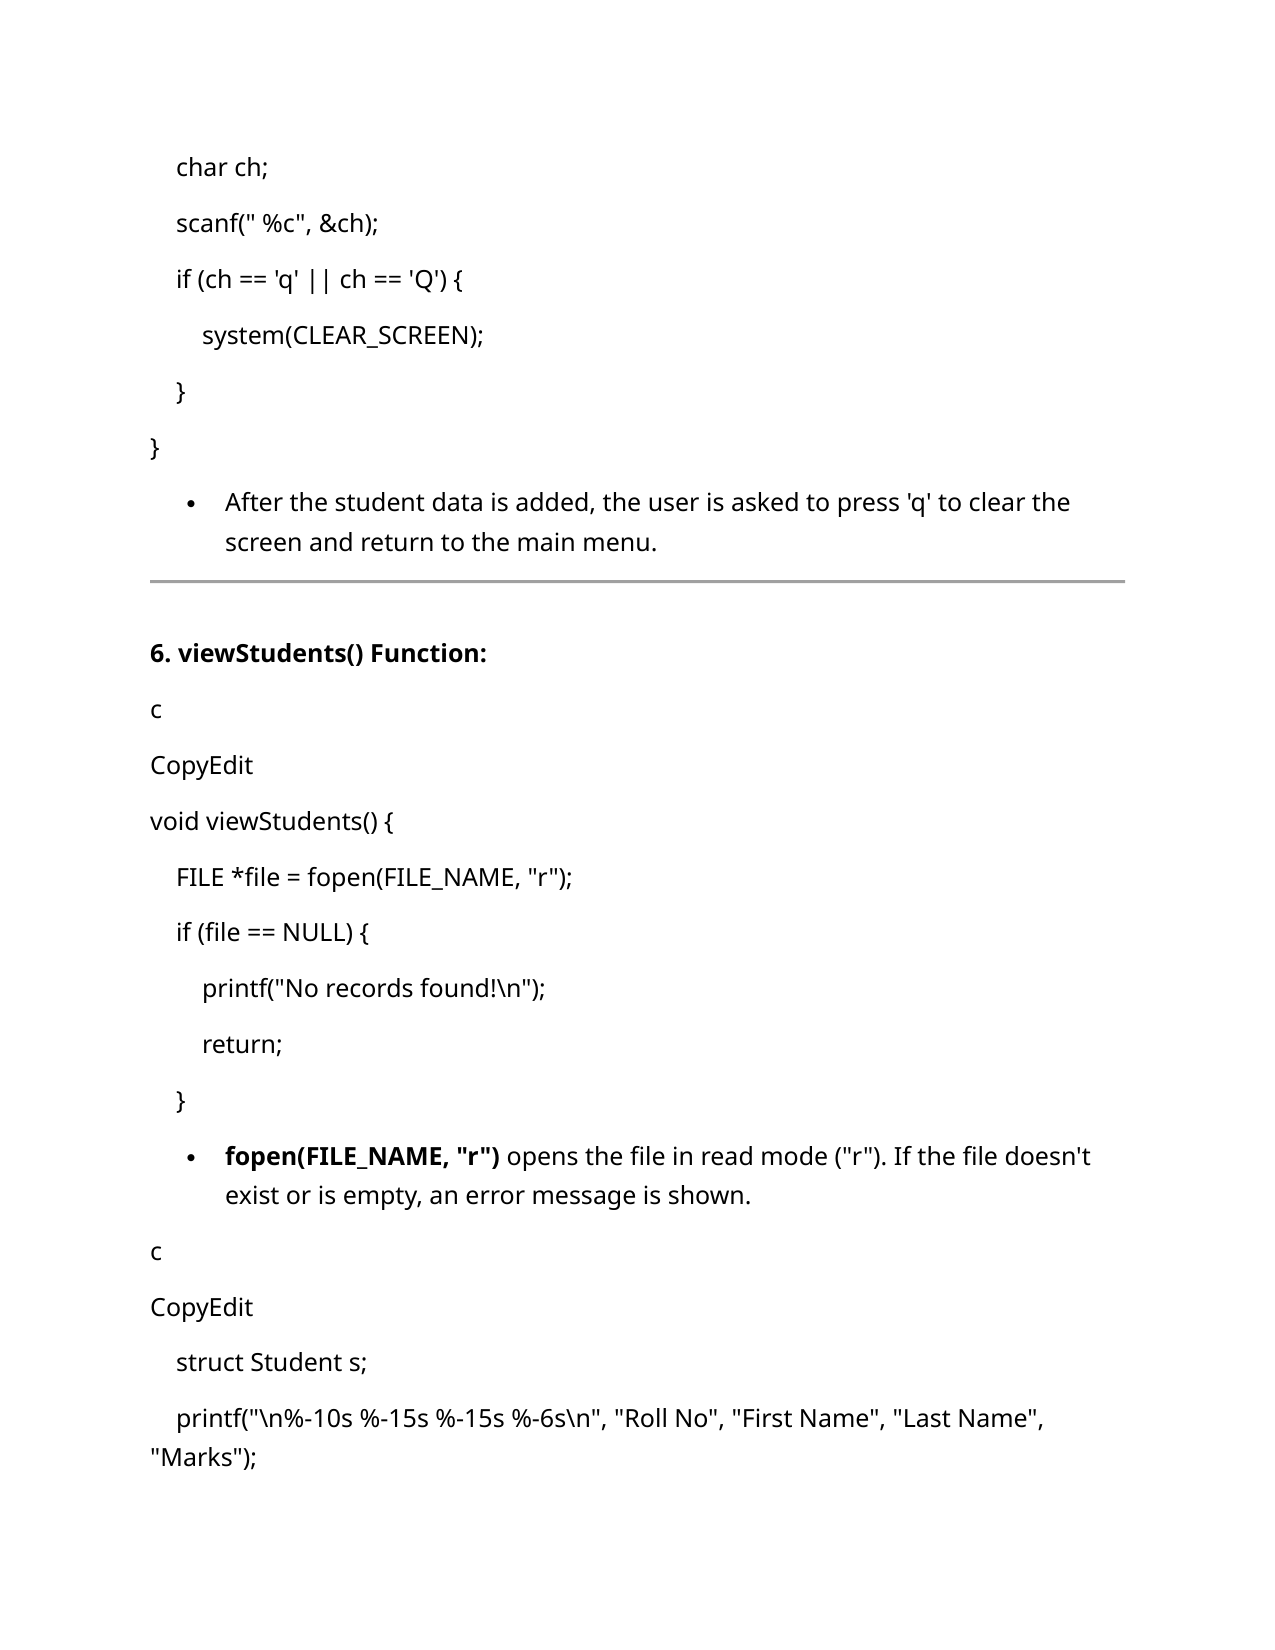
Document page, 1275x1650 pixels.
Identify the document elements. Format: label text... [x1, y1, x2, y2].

text system(CLEAR_SCREEN); [150, 317, 1125, 352]
text c [150, 1233, 1125, 1267]
text void viewStudents() { [150, 803, 1125, 837]
text c [150, 692, 1125, 726]
text } [150, 1082, 1125, 1117]
text struct Student s; [150, 1345, 1125, 1379]
text return; [150, 1027, 1125, 1061]
text CopyEdit [150, 1289, 1125, 1323]
text if (file == NULL) { [150, 915, 1125, 949]
list fopen(FILE_NAME, "r") opens the file in read mode ("r"). If the file doesn't exist or is empty, an error message is shown. [187, 1138, 1125, 1212]
text scanf(" %c", &ch); [150, 206, 1125, 240]
text CopyEdit [150, 747, 1125, 782]
text if (ch == 'q' || ch == 'Q') { [150, 262, 1125, 296]
text } [150, 373, 1125, 407]
text FILE *file = fopen(FILE_NAME, "r"); [150, 859, 1125, 893]
text printf("\n%-10s %-15s %-15s %-6s\n", "Roll No", "First Name", "Last Name", "Marks"); [150, 1401, 1125, 1474]
text char ch; [150, 150, 1125, 184]
list After the student data is added, the user is asked to press 'q' to clear the screen and return to the main menu. [187, 485, 1125, 558]
text } [150, 429, 1125, 463]
text printf("No records found!\n"); [150, 971, 1125, 1005]
text 6. viewStudents() Function: [150, 636, 1125, 670]
